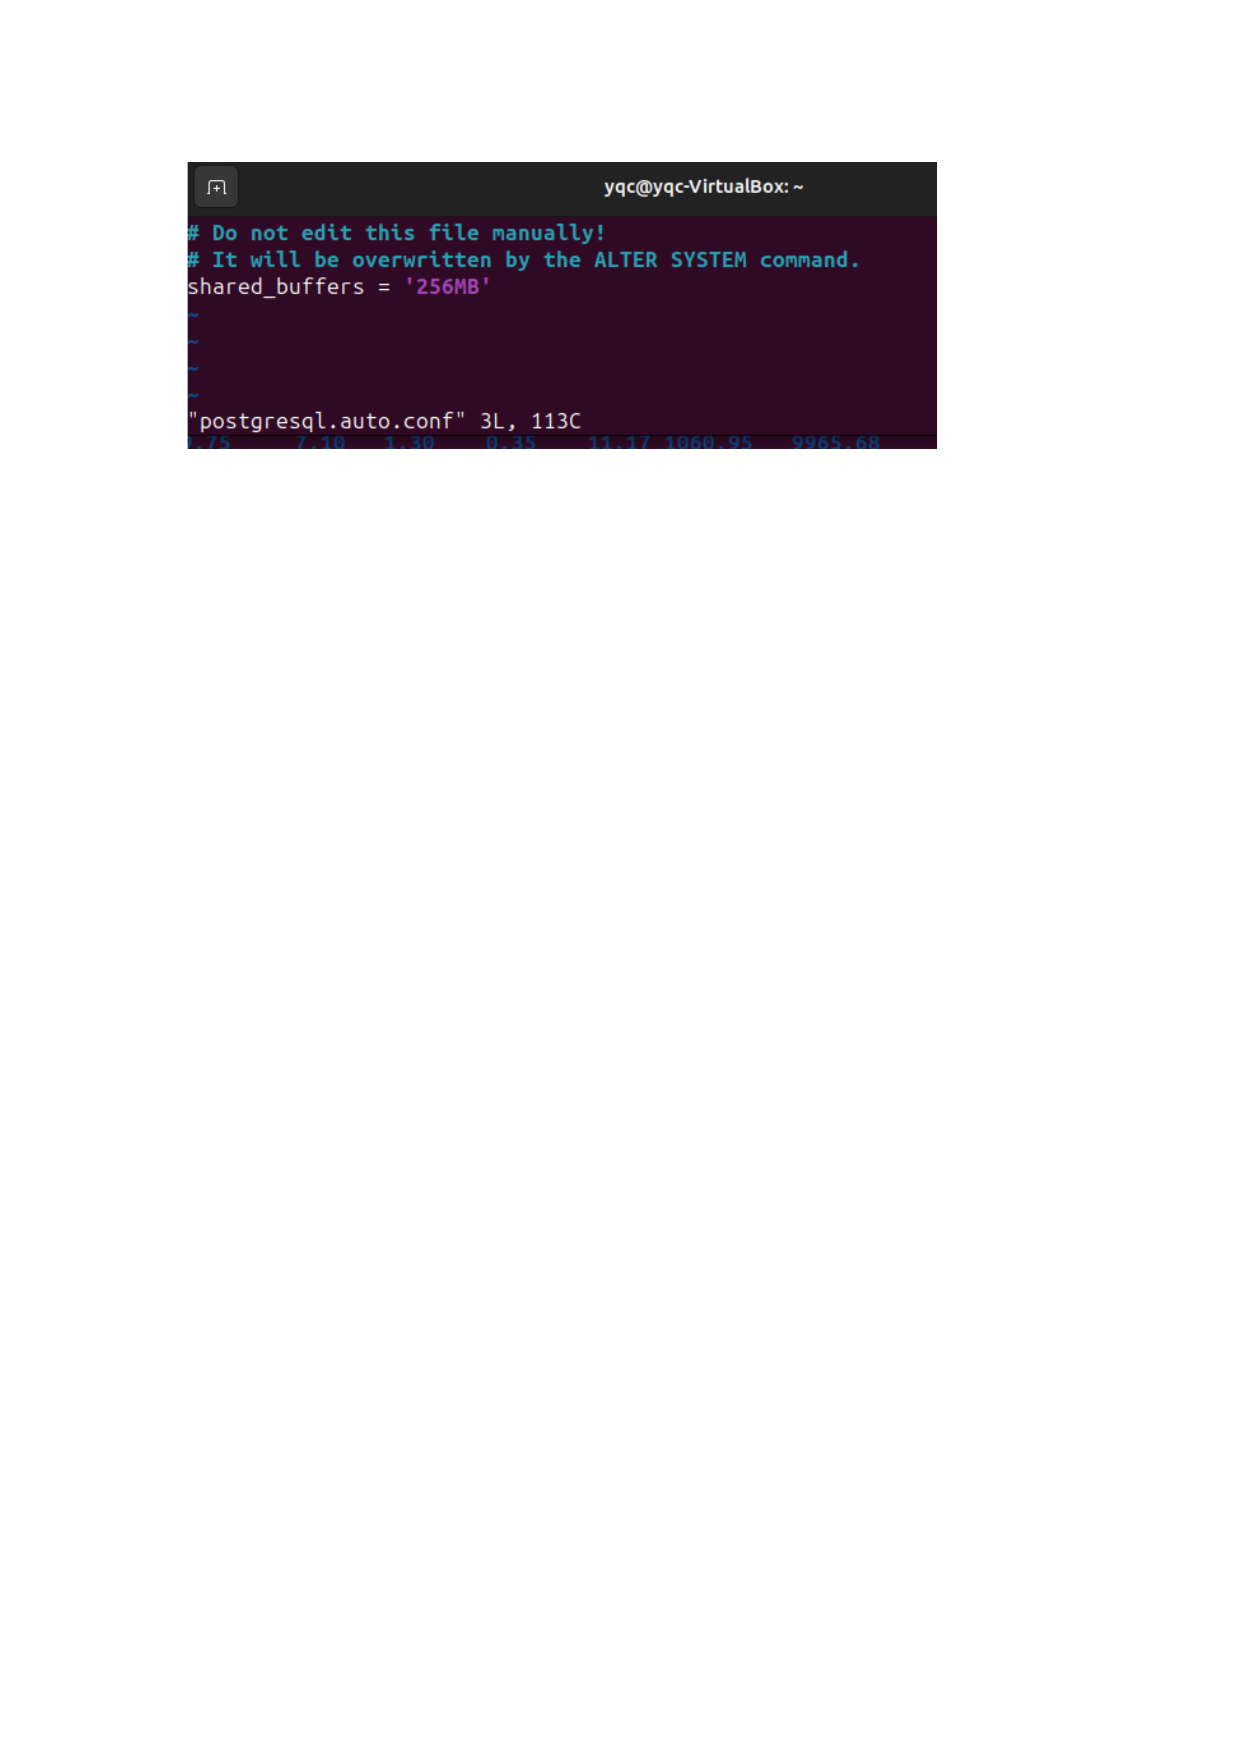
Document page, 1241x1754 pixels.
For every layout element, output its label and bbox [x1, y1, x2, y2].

picture [187, 162, 937, 449]
